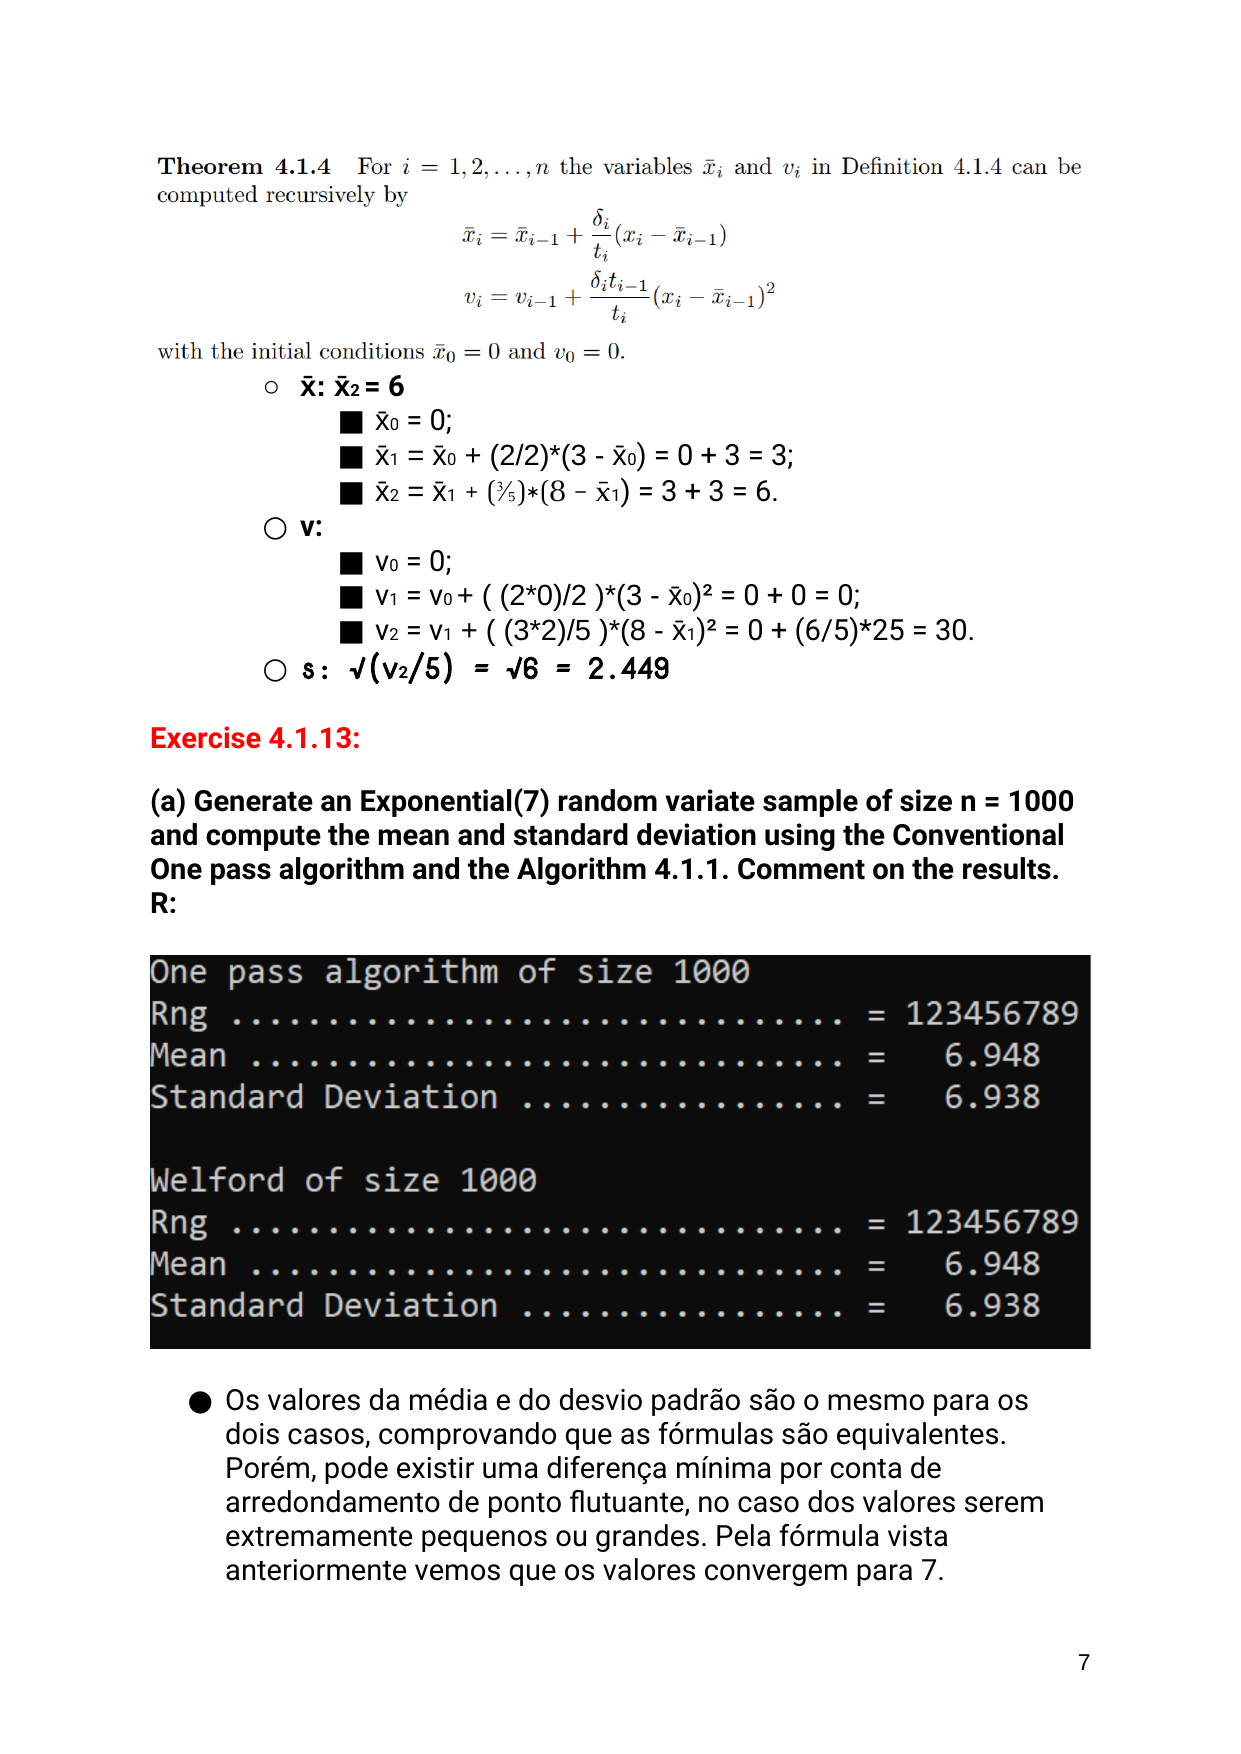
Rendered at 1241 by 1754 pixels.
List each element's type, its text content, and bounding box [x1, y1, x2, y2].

list v0 = 0; [337, 544, 1090, 578]
text Exercise 4.1.13: [150, 722, 1090, 756]
text R: [150, 887, 1090, 921]
list x̄0 = 0; [337, 403, 1090, 438]
picture [150, 955, 1091, 1349]
list x̄: x̄2 = 6 [262, 369, 1090, 403]
list v1 = v0 + ( (2*0)/2 )*(3 - x̄0)² = 0 + 0 = 0; [337, 578, 1090, 613]
list v: [262, 510, 1090, 544]
list v2 = v1 + ( (3*2)/5 )*(8 - x̄1)² = 0 + (6/5)*25 = 30. [337, 613, 1090, 647]
text (a) Generate an Exponential(7) random variate sample of size n = 1000 and compute the mean and standard deviation using the Conventional One pass algorithm and the Algorithm 4.1.1. Comment on the results. [150, 784, 1090, 887]
picture [150, 150, 1091, 369]
list x̄2 = x̄1 + (⅗)*(8 - x̄1) = 3 + 3 = 6. [337, 472, 1090, 510]
list x̄1 = x̄0 + (2/2)*(3 - x̄0) = 0 + 3 = 3; [337, 438, 1090, 472]
list Os valores da média e do desvio padrão são o mesmo para os dois casos, comprovando que as fórmulas são equivalentes. Porém, pode existir uma diferença mínima por conta de arredondamento de ponto flutuante, no caso dos valores serem extremamente pequenos ou grandes. Pela fórmula vista anteriormente vemos que os valores convergem para 7. [187, 1383, 1090, 1588]
list s: √(v2/5) = √6 = 2.449 [262, 647, 1090, 688]
